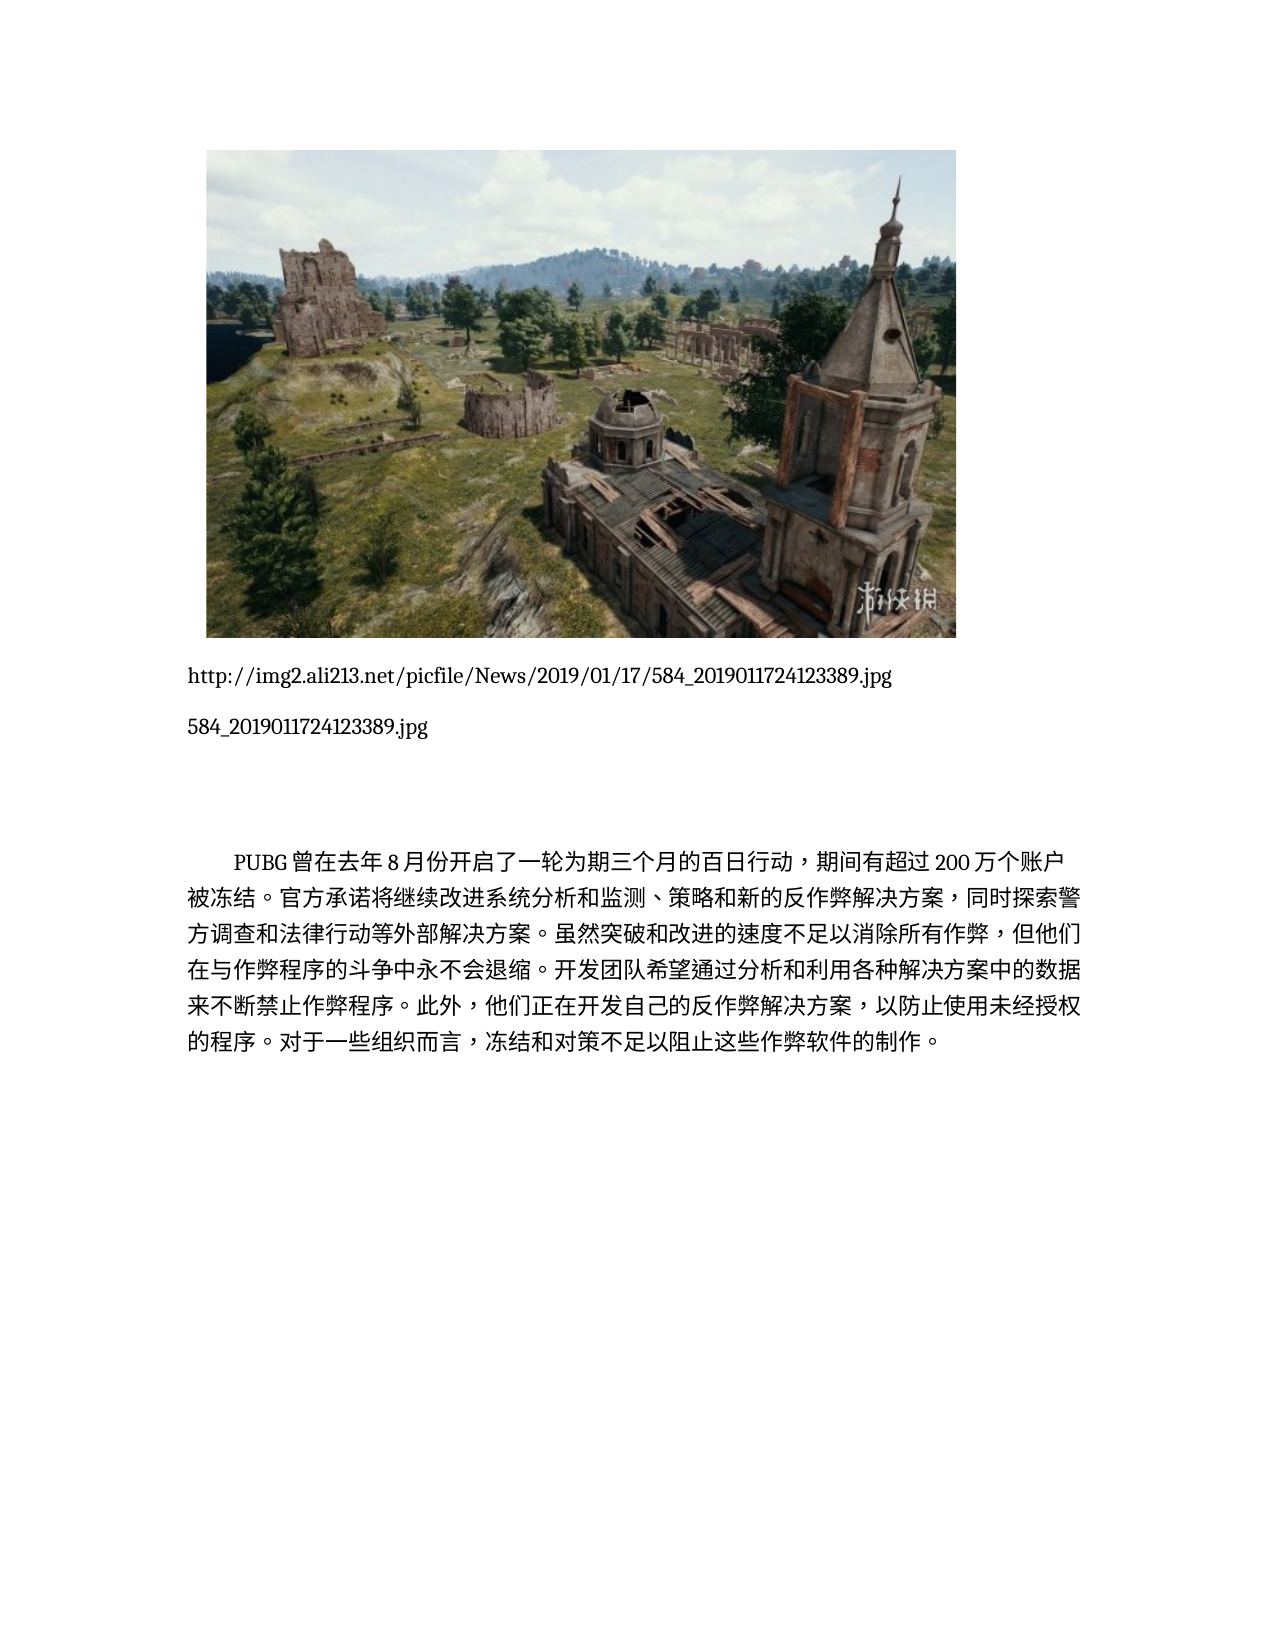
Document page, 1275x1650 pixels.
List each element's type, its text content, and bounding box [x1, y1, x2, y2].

text 584_2019011724123389.jpg [187, 714, 1087, 740]
text http://img2.ali213.net/picfile/News/2019/01/17/584_2019011724123389.jpg [187, 663, 1087, 689]
text PUBG曾在去年8月份开启了一轮为期三个月的百日行动，期间有超过200万个账户被冻结。官方承诺将继续改进系统分析和监测、策略和新的反作弊解决方案，同时探索警方调查和法律行动等外部解决方案。虽然突破和改进的速度不足以消除所有作弊，但他们在与作弊程序的斗争中永不会退缩。开发团队希望通过分析和利用各种解决方案中的数据来不断禁止作弊程序。此外，他们正在开发自己的反作弊解决方案，以防止使用未经授权的程序。对于一些组织而言，冻结和对策不足以阻止这些作弊软件的制作。 [187, 846, 1087, 1087]
picture [206, 150, 957, 638]
